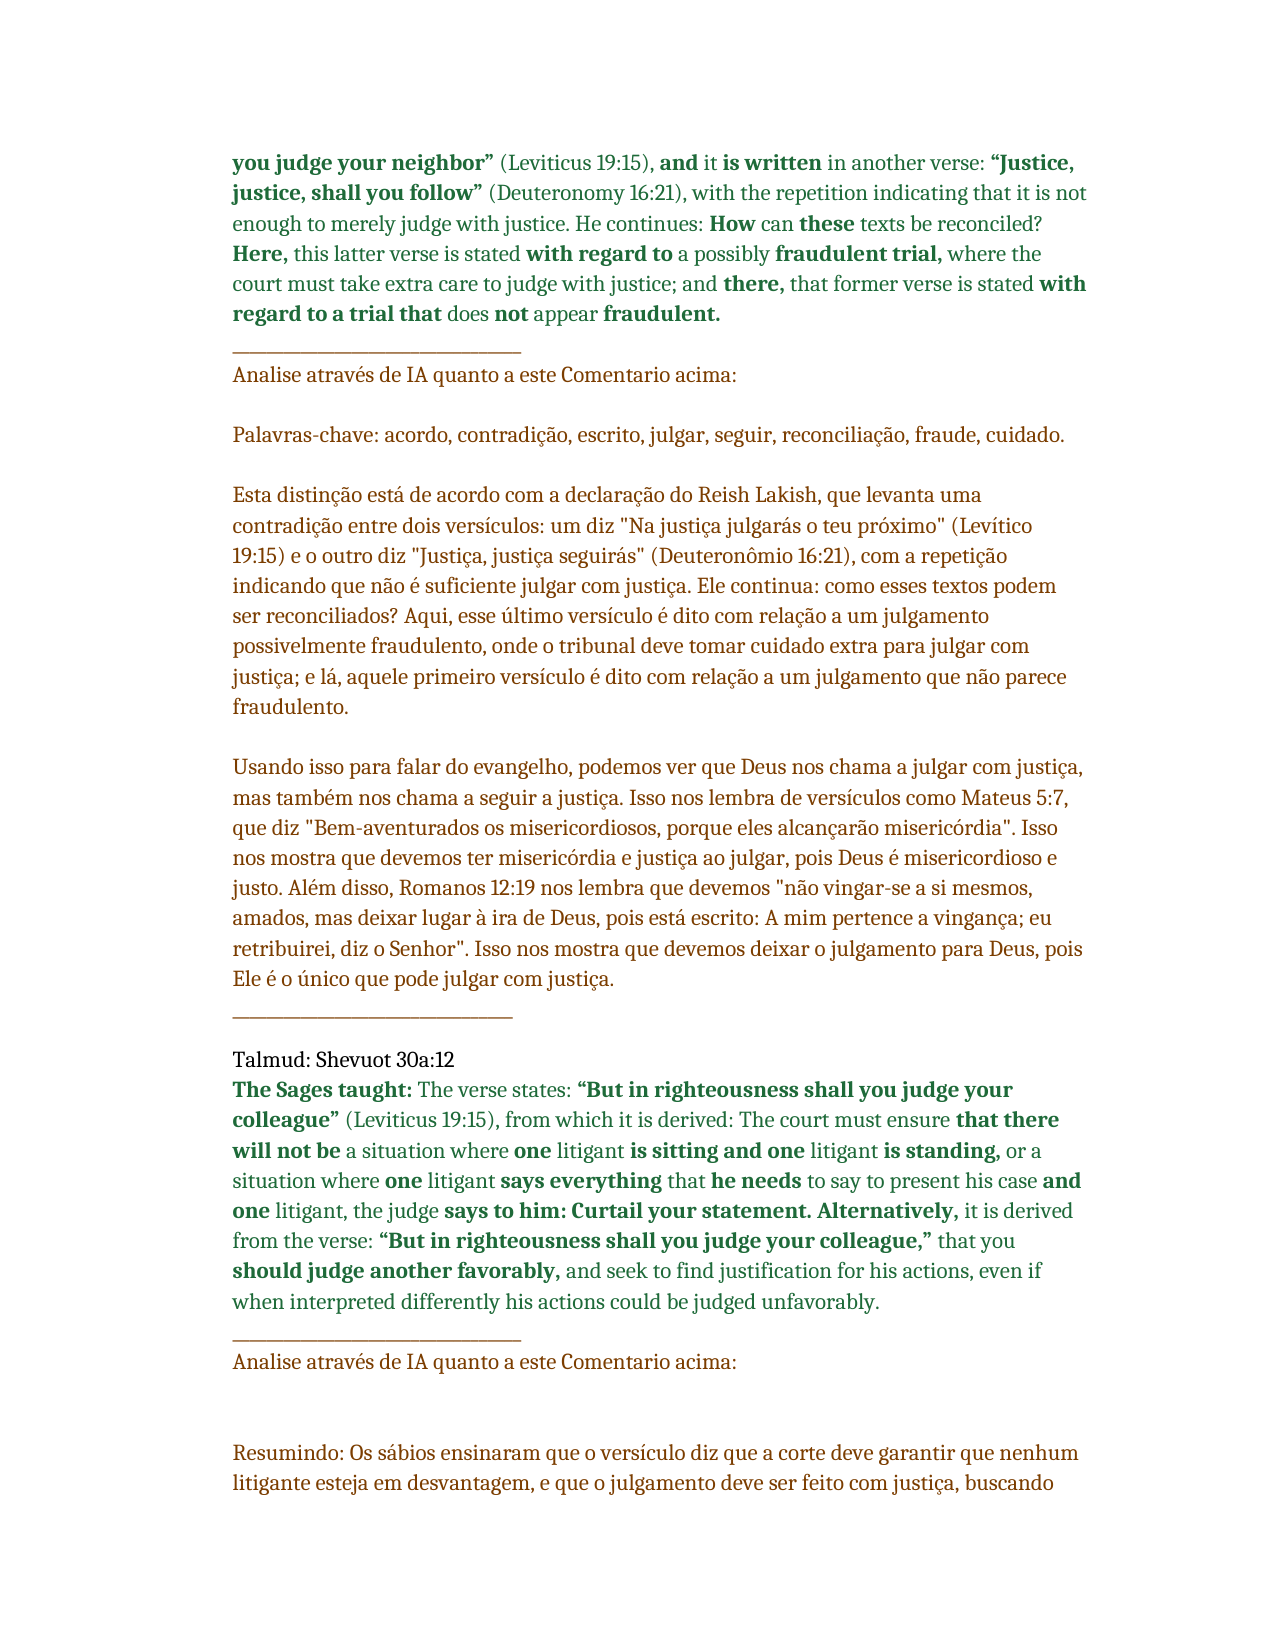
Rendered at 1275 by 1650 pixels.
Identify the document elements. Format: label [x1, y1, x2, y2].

text [232, 150, 1087, 1022]
text [232, 1047, 1087, 1496]
